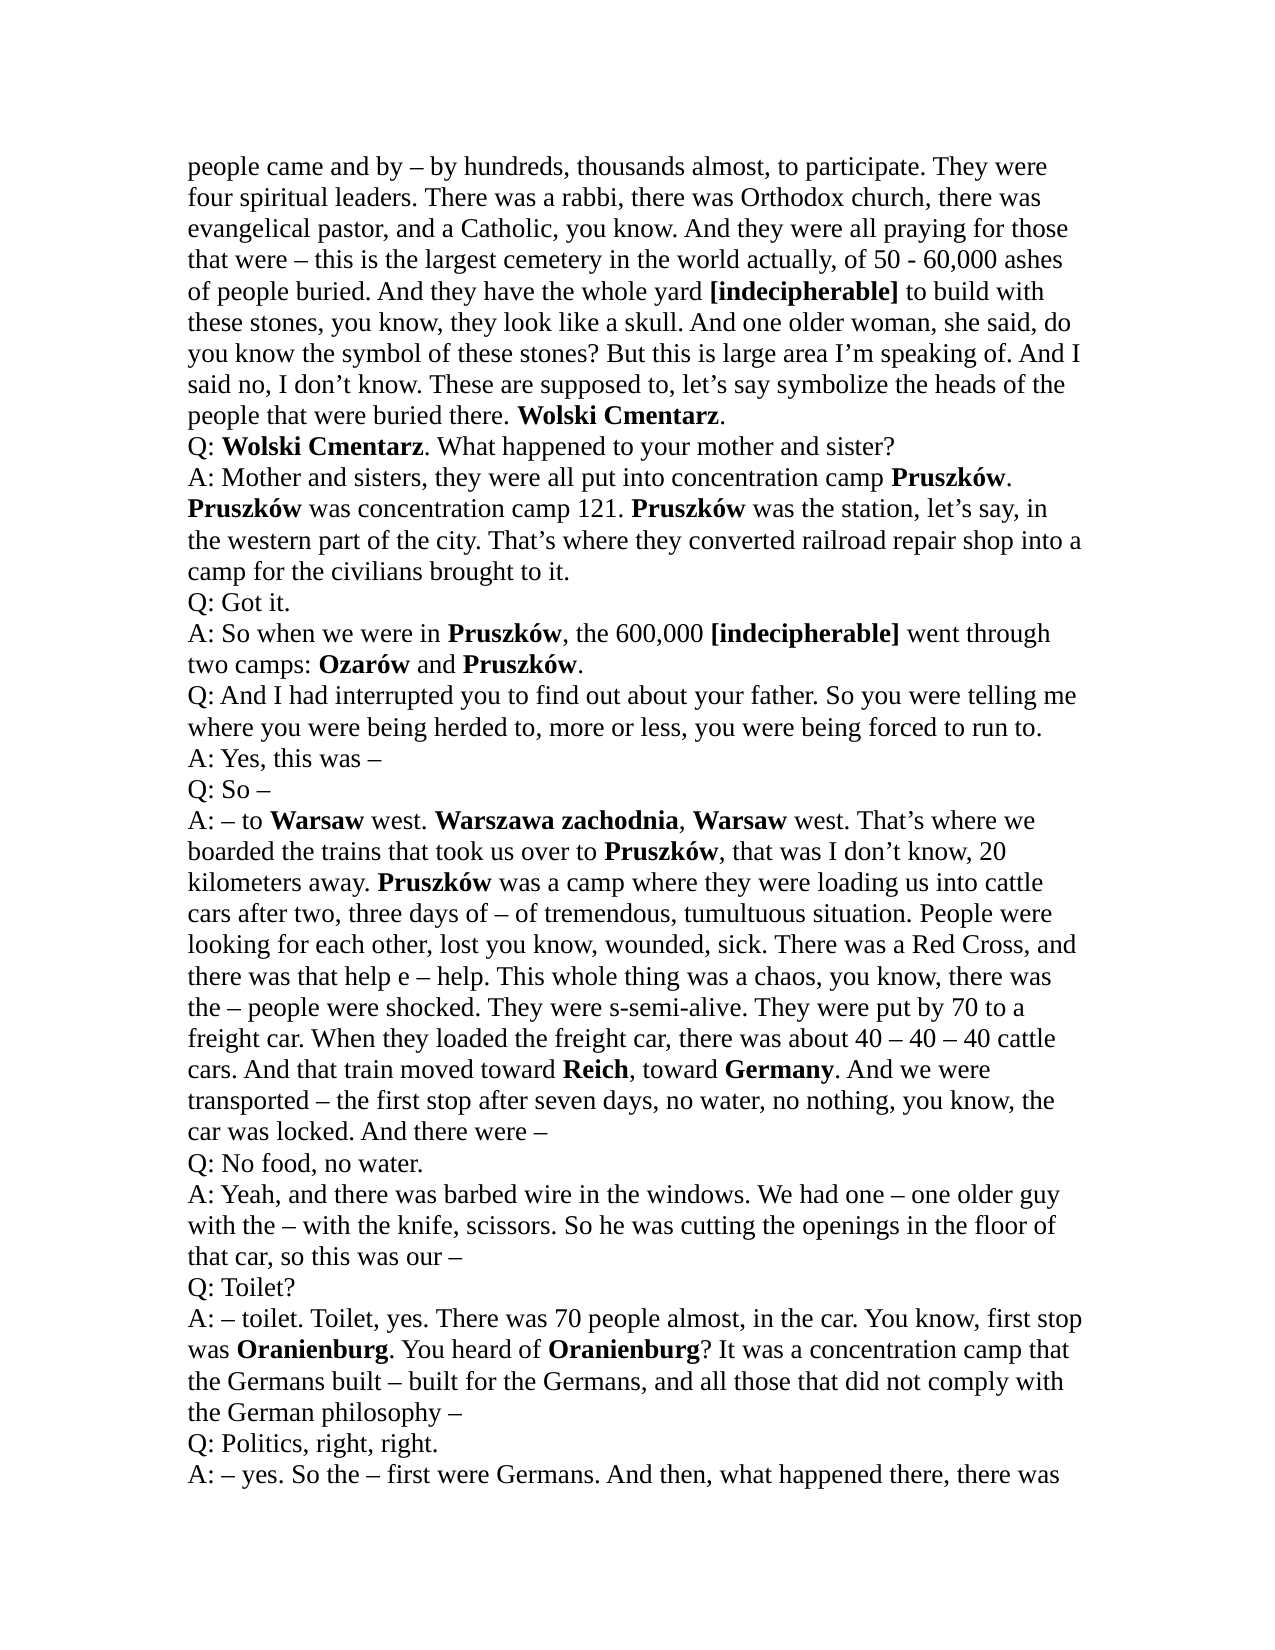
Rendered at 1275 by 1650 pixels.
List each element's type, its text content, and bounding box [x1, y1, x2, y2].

text Q: And I had interrupted you to find out about your father. So you were telling me where you were being herded to, more or less, you were being forced to run to. [187, 1084, 1087, 1147]
text Q: And you think that he’s in either one of these places? [187, 243, 1087, 274]
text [187, 1209, 1087, 1489]
text Q: So – [187, 1178, 1087, 1209]
text A: So when we were in Pruszków, the 600,000 [indecipherable] went through two camps: Ozarów and Pruszków. [187, 1022, 1087, 1084]
text A: Yes, yes. And I think there is a cemetery, Wolski Cmentarz. Wolski cemetery, that they say that they buried ashes of about 50 - 60,000 people from Warsaw, all over. They were exhuming the dead and burning them. And by weighing, you know, how much ash you get from one person, there were some 12 or 14 big trucks carrying the ashes into a common grave at Wolski Cmentarz. And I visited this place last time I was there in August. And there was a big ceremony, there was American ambassador, there were Polish president Komorowski, and our new allies there was the German Bundeswehr, two officers, I took some pictures of them; politely watching what was happening there. It was a big ceremony, and the people came and by – by hundreds, thousands almost, to participate. They were four spiritual leaders. There was a rabbi, there was Orthodox church, there was evangelical pastor, and a Catholic, you know. And they were all praying for those that were – this is the largest cemetery in the world actually, of 50 - 60,000 ashes of people buried. And they have the whole yard [indecipherable] to build with these stones, you know, they look like a skull. And one older woman, she said, do you know the symbol of these stones? But this is large area I’m speaking of. And I said no, I don’t know. These are supposed to, let’s say symbolize the heads of the people that were buried there. Wolski Cmentarz. [187, 274, 1087, 835]
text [187, 150, 1087, 243]
text Q: Wolski Cmentarz. What happened to your mother and sister? [187, 835, 1087, 866]
text Q: Got it. [187, 991, 1087, 1022]
text A: Mother and sisters, they were all put into concentration camp Pruszków. Pruszków was concentration camp 121. Pruszków was the station, let’s say, in the western part of the city. That’s where they converted railroad repair shop into a camp for the civilians brought to it. [187, 866, 1087, 991]
text A: Yes, this was – [187, 1147, 1087, 1178]
